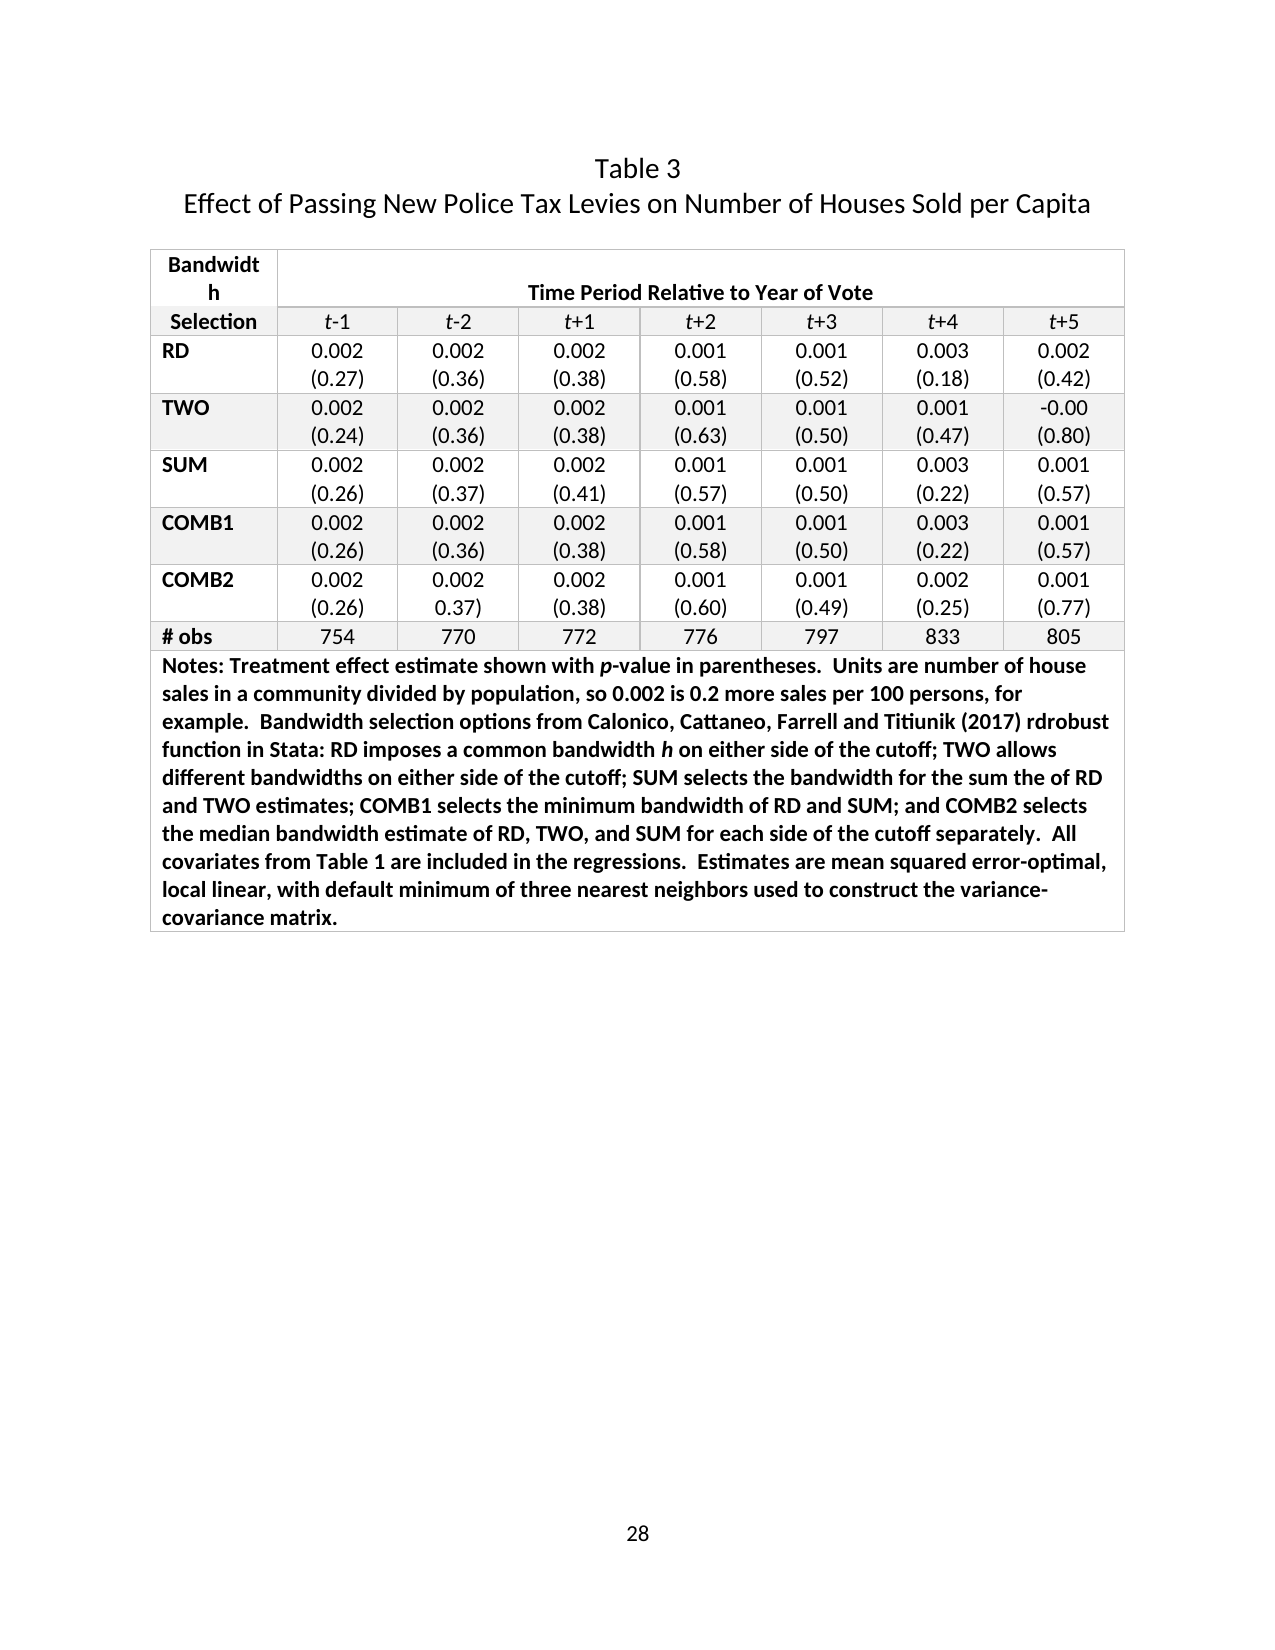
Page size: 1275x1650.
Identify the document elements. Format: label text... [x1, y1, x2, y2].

table_cell 0.002 (0.27) [278, 336, 397, 392]
table_cell 776 [641, 622, 761, 650]
table_cell 805 [1004, 622, 1124, 650]
table_cell 0.001 (0.47) [883, 394, 1003, 449]
table_header Time Period Relative to Year of Vote [278, 250, 1124, 306]
table_cell t+4 [883, 308, 1003, 335]
table_cell 0.002 (0.26) [278, 508, 397, 564]
table_cell 0.001 (0.49) [762, 565, 882, 621]
table_cell Notes: Treatment effect estimate shown with p-value in parentheses. Units are number of house sales in a community divided by population, so 0.002 is 0.2 more sales per 100 persons, for example. Bandwidth selection options from Calonico, Cattaneo, Farrell and Titiunik (2017) rdrobust function in Stata: RD imposes a common bandwidth h on either side of the cutoff; TWO allows different bandwidths on either side of the cutoff; SUM selects the bandwidth for the sum the of RD and TWO estimates; COMB1 selects the minimum bandwidth of RD and SUM; and COMB2 selects the median bandwidth estimate of RD, TWO, and SUM for each side of the cutoff separately. All covariates from Table 1 are included in the regressions. Estimates are mean squared error-optimal, local linear, with default minimum of three nearest neighbors used to construct the variance-covariance matrix. [151, 651, 1124, 931]
table_cell 0.002 (0.36) [398, 336, 518, 392]
table_cell 0.002 (0.42) [1004, 336, 1124, 392]
table_cell 0.001 (0.58) [641, 336, 761, 392]
table_cell 754 [278, 622, 397, 650]
table_cell 0.002 (0.25) [883, 565, 1003, 621]
table_cell 0.001 (0.50) [762, 394, 882, 449]
table_cell 772 [519, 622, 639, 650]
table_cell 0.002 (0.24) [278, 394, 397, 449]
text Effect of Passing New Police Tax Levies on Number of Houses Sold per Capita [150, 186, 1125, 221]
table_cell 0.001 (0.77) [1004, 565, 1124, 621]
table_cell 797 [762, 622, 882, 650]
table_cell t+3 [762, 308, 882, 335]
table_cell 0.001 (0.57) [1004, 451, 1124, 507]
table_cell 833 [883, 622, 1003, 650]
table_cell 0.001 (0.52) [762, 336, 882, 392]
table_cell 0.001 (0.50) [762, 508, 882, 564]
table_cell Selection [151, 306, 277, 335]
table_cell 0.001 (0.50) [762, 451, 882, 507]
table_cell 0.002 (0.36) [398, 394, 518, 449]
table_cell 0.002 (0.26) [278, 565, 397, 621]
table_cell t-2 [398, 308, 518, 335]
table_cell 0.001 (0.57) [1004, 508, 1124, 564]
table_cell SUM [151, 451, 277, 507]
table_cell TWO [151, 394, 277, 449]
table_header Bandwidth [151, 250, 277, 306]
table_cell 0.002 0.37) [398, 565, 518, 621]
table_cell 0.001 (0.60) [641, 565, 761, 621]
table_cell 0.002 (0.38) [519, 336, 639, 392]
table_cell RD [151, 336, 277, 392]
table_cell 0.001 (0.58) [641, 508, 761, 564]
table_cell t+1 [519, 308, 639, 335]
table_cell 0.002 (0.41) [519, 451, 639, 507]
table_cell t+2 [641, 308, 761, 335]
table_cell 0.002 (0.36) [398, 508, 518, 564]
table_cell t-1 [278, 308, 397, 335]
table_cell 0.002 (0.26) [278, 451, 397, 507]
table_cell t+5 [1004, 308, 1124, 335]
table_cell -0.00 (0.80) [1004, 394, 1124, 449]
table_cell COMB2 [151, 565, 277, 621]
table_cell 0.002 (0.38) [519, 565, 639, 621]
table_cell 0.001 (0.63) [641, 394, 761, 449]
table_cell 0.003 (0.22) [883, 508, 1003, 564]
table_cell 0.002 (0.38) [519, 394, 639, 449]
table_cell 0.003 (0.22) [883, 451, 1003, 507]
table_cell COMB1 [151, 508, 277, 564]
table_cell # obs [151, 622, 277, 650]
table_cell 0.002 (0.37) [398, 451, 518, 507]
table_cell 770 [398, 622, 518, 650]
table_cell 0.002 (0.38) [519, 508, 639, 564]
table_cell 0.003 (0.18) [883, 336, 1003, 392]
table_cell 0.001 (0.57) [641, 451, 761, 507]
text Table 3 [150, 150, 1125, 186]
